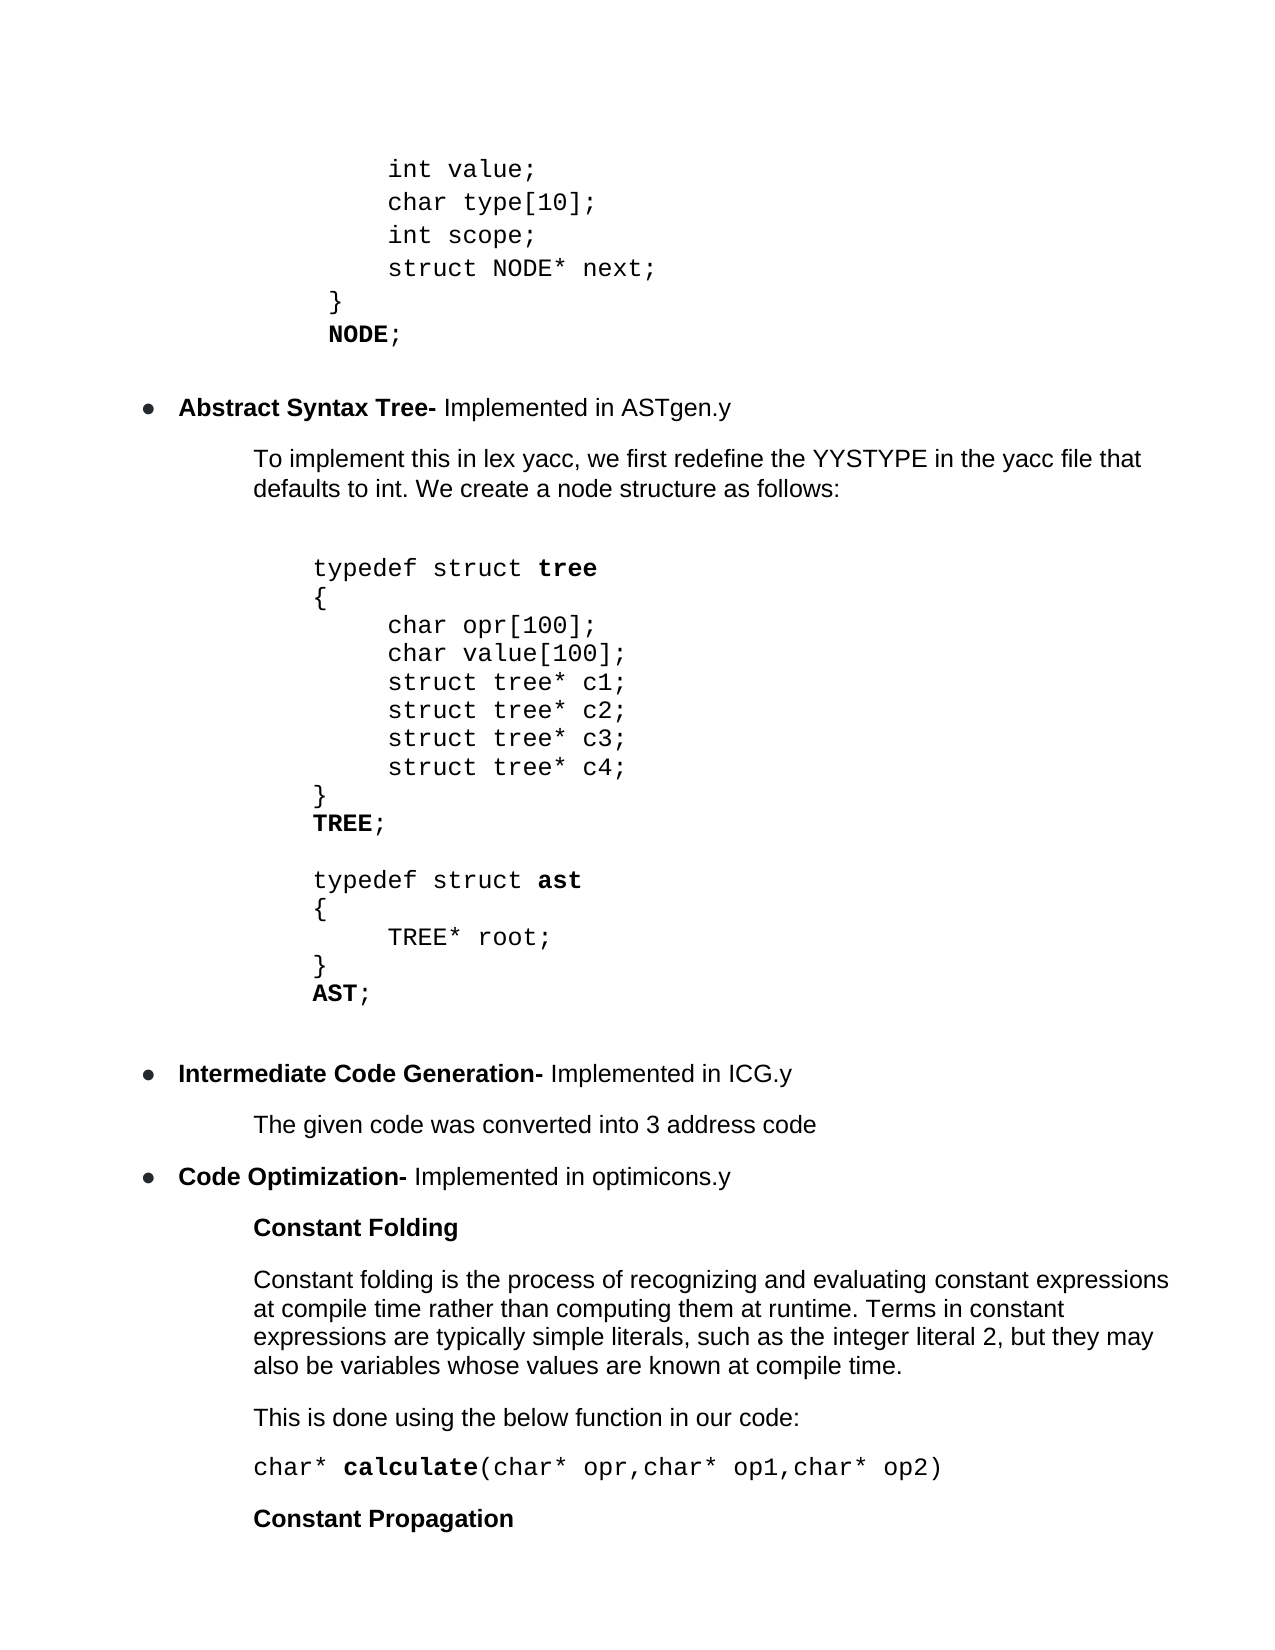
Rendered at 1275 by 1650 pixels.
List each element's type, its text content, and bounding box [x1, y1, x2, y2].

text int scope; [253, 222, 901, 251]
text struct NODE* next; [253, 255, 901, 284]
text typedef struct ast [312, 867, 1183, 896]
text { [312, 896, 1183, 924]
text typedef struct tree [312, 556, 1183, 584]
text } [312, 952, 1183, 981]
text struct tree* c1; [387, 669, 1183, 697]
text TREE* root; [312, 924, 1183, 952]
text TREE; [312, 811, 1183, 839]
text To implement this in lex yacc, we first redefine the YYSTYPE in the yacc file that defaults to int. We create a node structure as follows: [253, 444, 1144, 502]
text char type[10]; [253, 189, 901, 218]
text } [253, 288, 901, 317]
list Code Optimization- Implemented in optimicons.y [141, 1162, 1183, 1190]
subtitle Constant Folding [178, 1213, 1183, 1242]
text AST; [312, 981, 1183, 1009]
text char opr[100]; [387, 612, 1183, 641]
list Intermediate Code Generation- Implemented in ICG.y The given code was converted into 3 address code [141, 1059, 818, 1139]
subtitle Constant folding is the process of recognizing and evaluating constant expressions at compile time rather than computing them at runtime. Terms in constant expressions are typically simple literals, such as the integer literal 2, but they may also be variables whose values are known at compile time. [253, 1265, 1183, 1380]
text struct tree* c3; [387, 726, 1183, 754]
text NODE; [328, 321, 901, 350]
text { [312, 584, 1183, 612]
subtitle char* calculate(char* opr,char* op1,char* op2) [253, 1454, 1183, 1482]
subtitle This is done using the below function in our code: [253, 1403, 1183, 1431]
text struct tree* c2; [387, 697, 1183, 726]
text char value[100]; [387, 641, 1183, 669]
text } [312, 782, 1183, 811]
subtitle Constant Propagation [253, 1504, 1183, 1533]
text struct tree* c4; [312, 754, 1183, 782]
list Abstract Syntax Tree- Implemented in ASTgen.y [141, 393, 1183, 421]
text int value; [253, 156, 901, 184]
